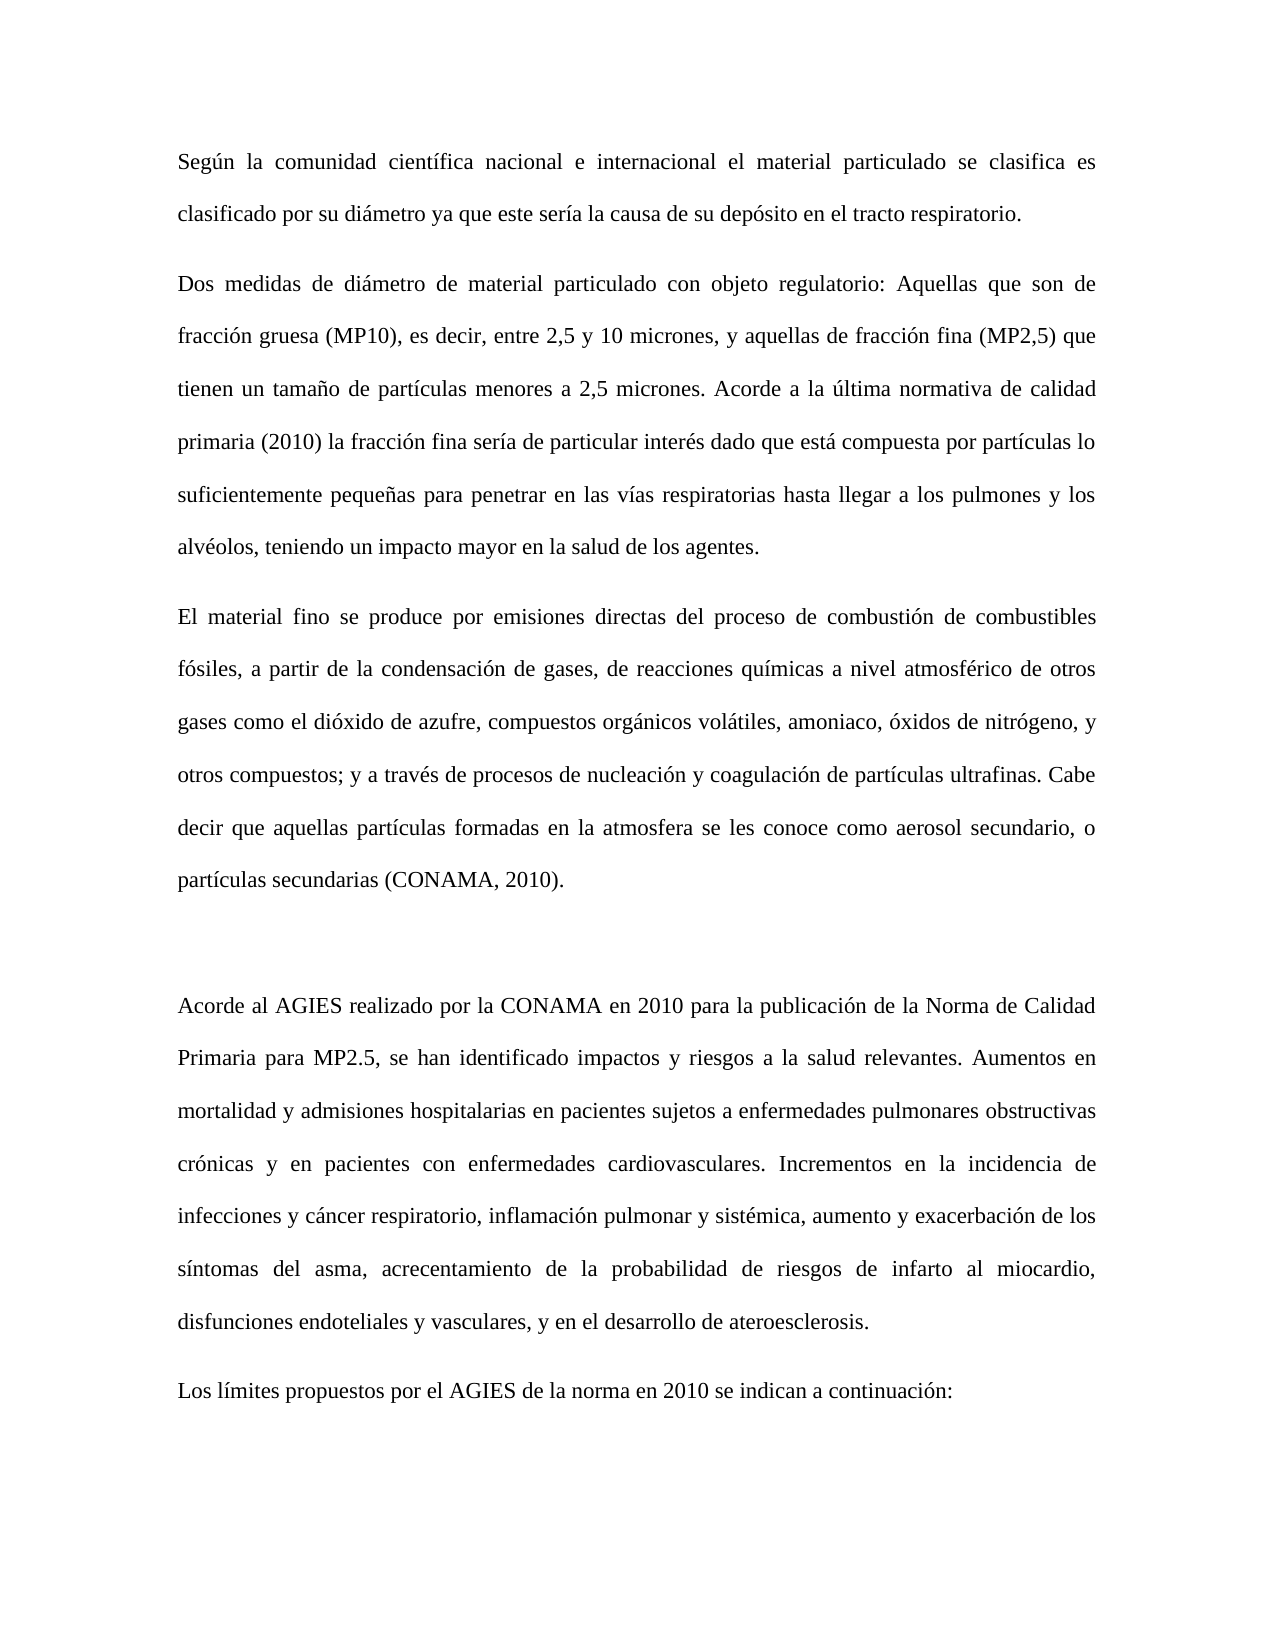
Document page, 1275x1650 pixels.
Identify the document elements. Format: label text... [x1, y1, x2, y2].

text El material fino se produce por emisiones directas del proceso de combustión de combustibles fósiles, a partir de la condensación de gases, de reacciones químicas a nivel atmosférico de otros gases como el dióxido de azufre, compuestos orgánicos volátiles, amoniaco, óxidos de nitrógeno, y otros compuestos; y a través de procesos de nucleación y coagulación de partículas ultrafinas. Cabe decir que aquellas partículas formadas en la atmosfera se les conoce como aerosol secundario, o partículas secundarias (CONAMA, 2010). [177, 603, 1098, 893]
text Dos medidas de diámetro de material particulado con objeto regulatorio: Aquellas que son de fracción gruesa (MP10), es decir, entre 2,5 y 10 micrones, y aquellas de fracción fina (MP2,5) que tienen un tamaño de partículas menores a 2,5 micrones. Acorde a la última normativa de calidad primaria (2010) la fracción fina sería de particular interés dado que está compuesta por partículas lo suficientemente pequeñas para penetrar en las vías respiratorias hasta llegar a los pulmones y los alvéolos, teniendo un impacto mayor en la salud de los agentes. [177, 270, 1098, 560]
text Según la comunidad científica nacional e internacional el material particulado se clasifica es clasificado por su diámetro ya que este sería la causa de su depósito en el tracto respiratorio. [177, 148, 1098, 227]
text Acorde al AGIES realizado por la CONAMA en 2010 para la publicación de la Norma de Calidad Primaria para MP2.5, se han identificado impactos y riesgos a la salud relevantes. Aumentos en mortalidad y admisiones hospitalarias en pacientes sujetos a enfermedades pulmonares obstructivas crónicas y en pacientes con enfermedades cardiovasculares. Incrementos en la incidencia de infecciones y cáncer respiratorio, inflamación pulmonar y sistémica, aumento y exacerbación de los síntomas del asma, acrecentamiento de la probabilidad de riesgos de infarto al miocardio, disfunciones endoteliales y vasculares, y en el desarrollo de ateroesclerosis. [177, 992, 1098, 1334]
text Los límites propuestos por el AGIES de la norma en 2010 se indican a continuación: [177, 1377, 1098, 1404]
